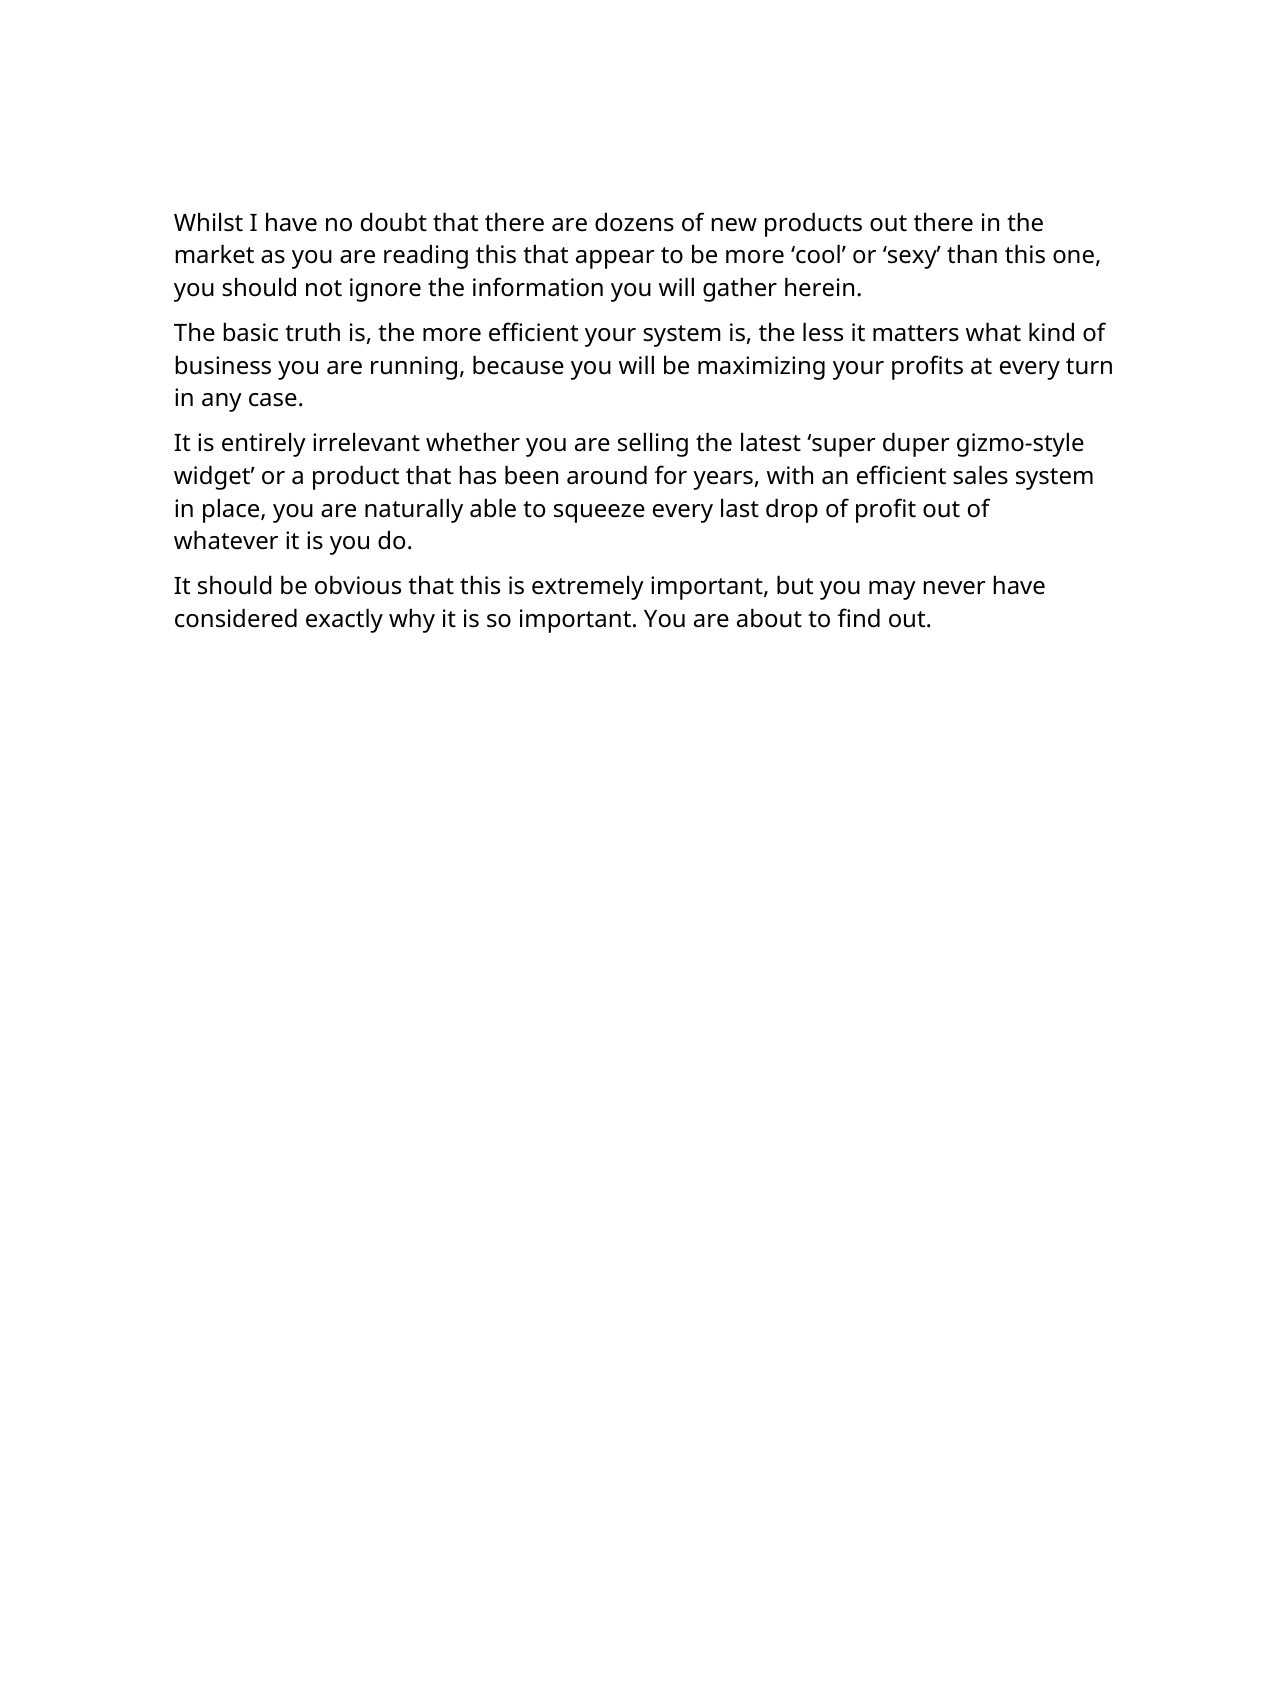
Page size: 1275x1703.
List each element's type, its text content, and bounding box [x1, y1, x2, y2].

text It is entirely irrelevant whether you are selling the latest ‘super duper gizmo-style widget’ or a product that has been around for years, with an efficient sales system in place, you are naturally able to squeeze every last drop of profit out of whatever it is you do. [174, 426, 1096, 557]
text Whilst I have no doubt that there are dozens of new products out there in the market as you are reading this that appear to be more ‘cool’ or ‘sexy’ than this one, you should not ignore the information you will gather herein. [174, 206, 1115, 303]
text The basic truth is, the more efficient your system is, the less it matters what kind of business you are running, because you will be maximizing your profits at every turn in any case. [174, 316, 1115, 414]
text It should be obvious that this is extremely important, but you may never have considered exactly why it is so important. You are about to find out. [174, 569, 1104, 634]
